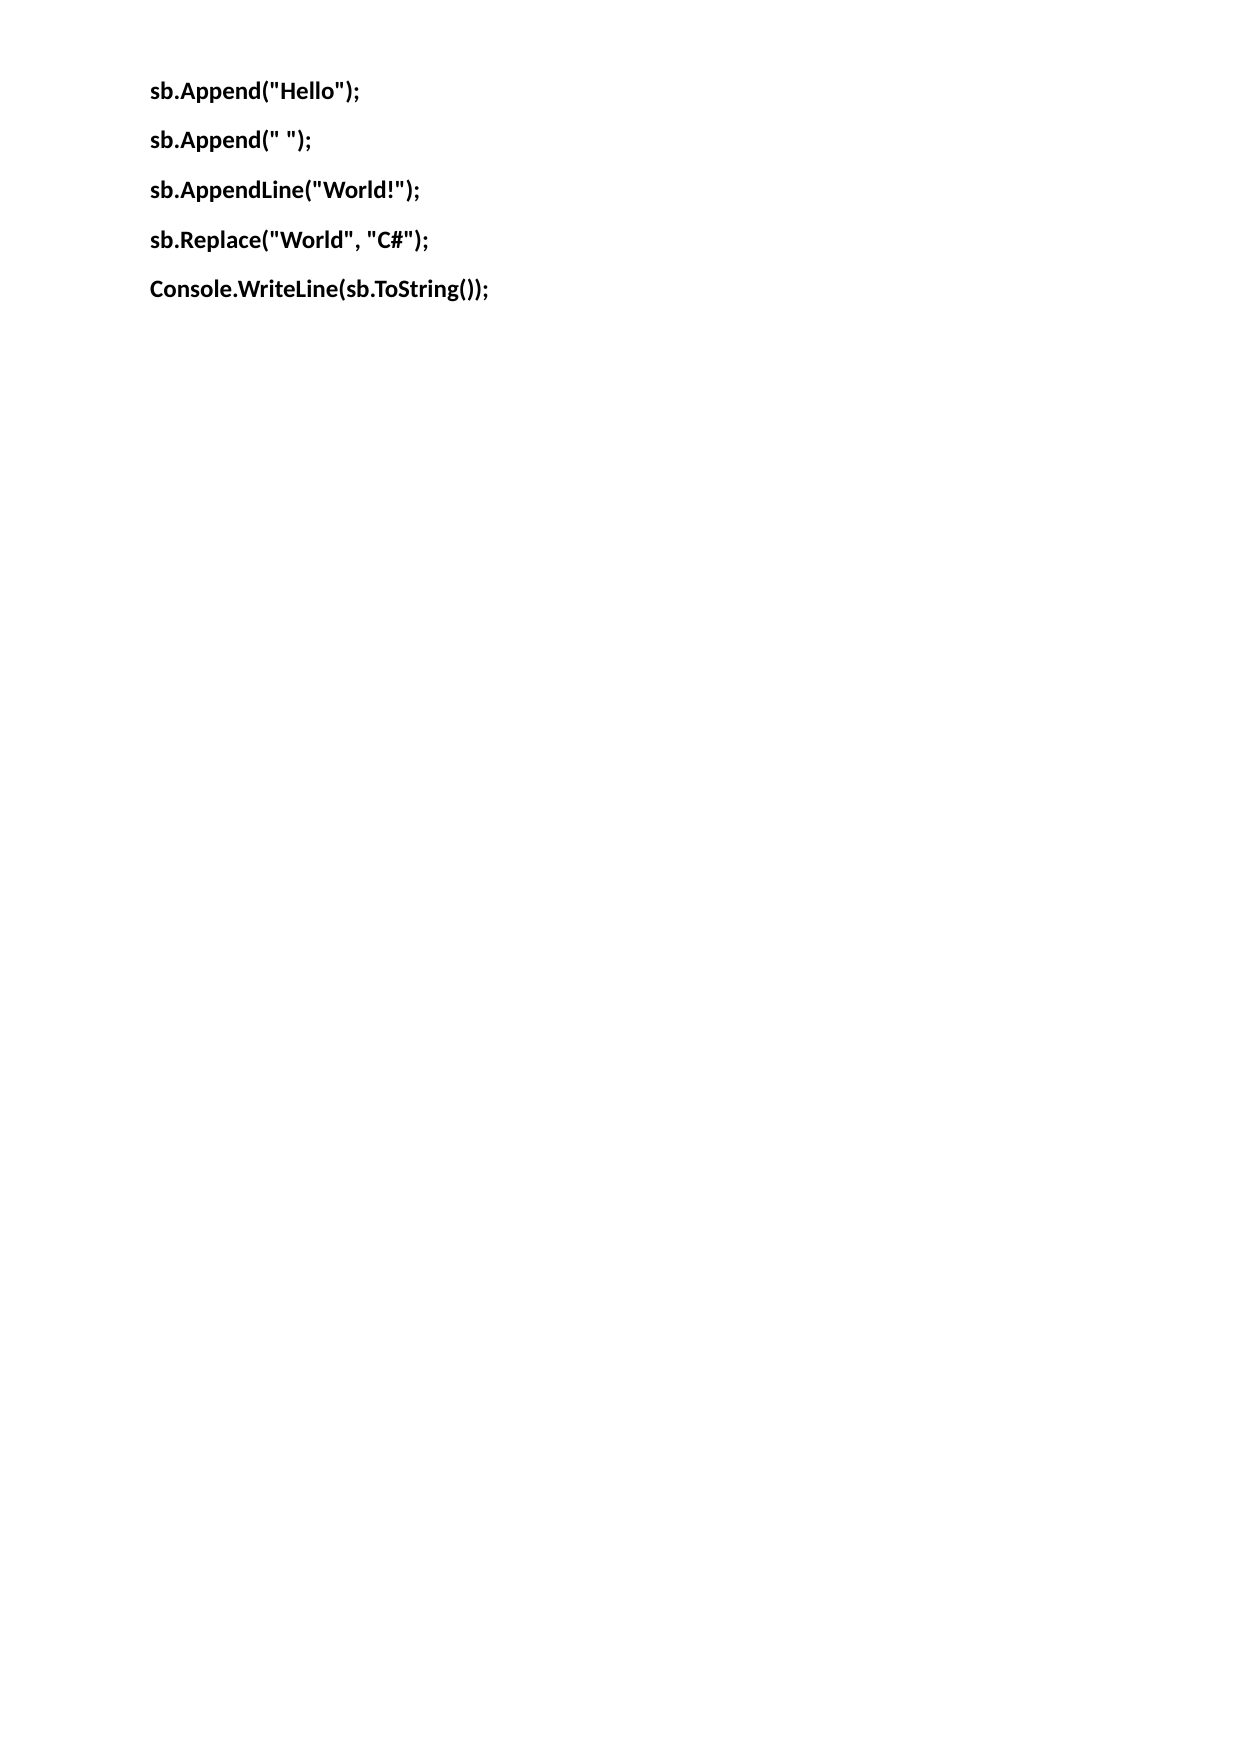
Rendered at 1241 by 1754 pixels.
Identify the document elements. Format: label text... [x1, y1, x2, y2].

text sb.Append("Hello"); [75, 75, 1165, 106]
text sb.AppendLine("World!"); [75, 174, 1165, 205]
text sb.Replace("World", "C#"); [75, 224, 1165, 254]
text sb.Append(" "); [75, 124, 1165, 155]
text Console.WriteLine(sb.ToString()); [75, 273, 1165, 304]
